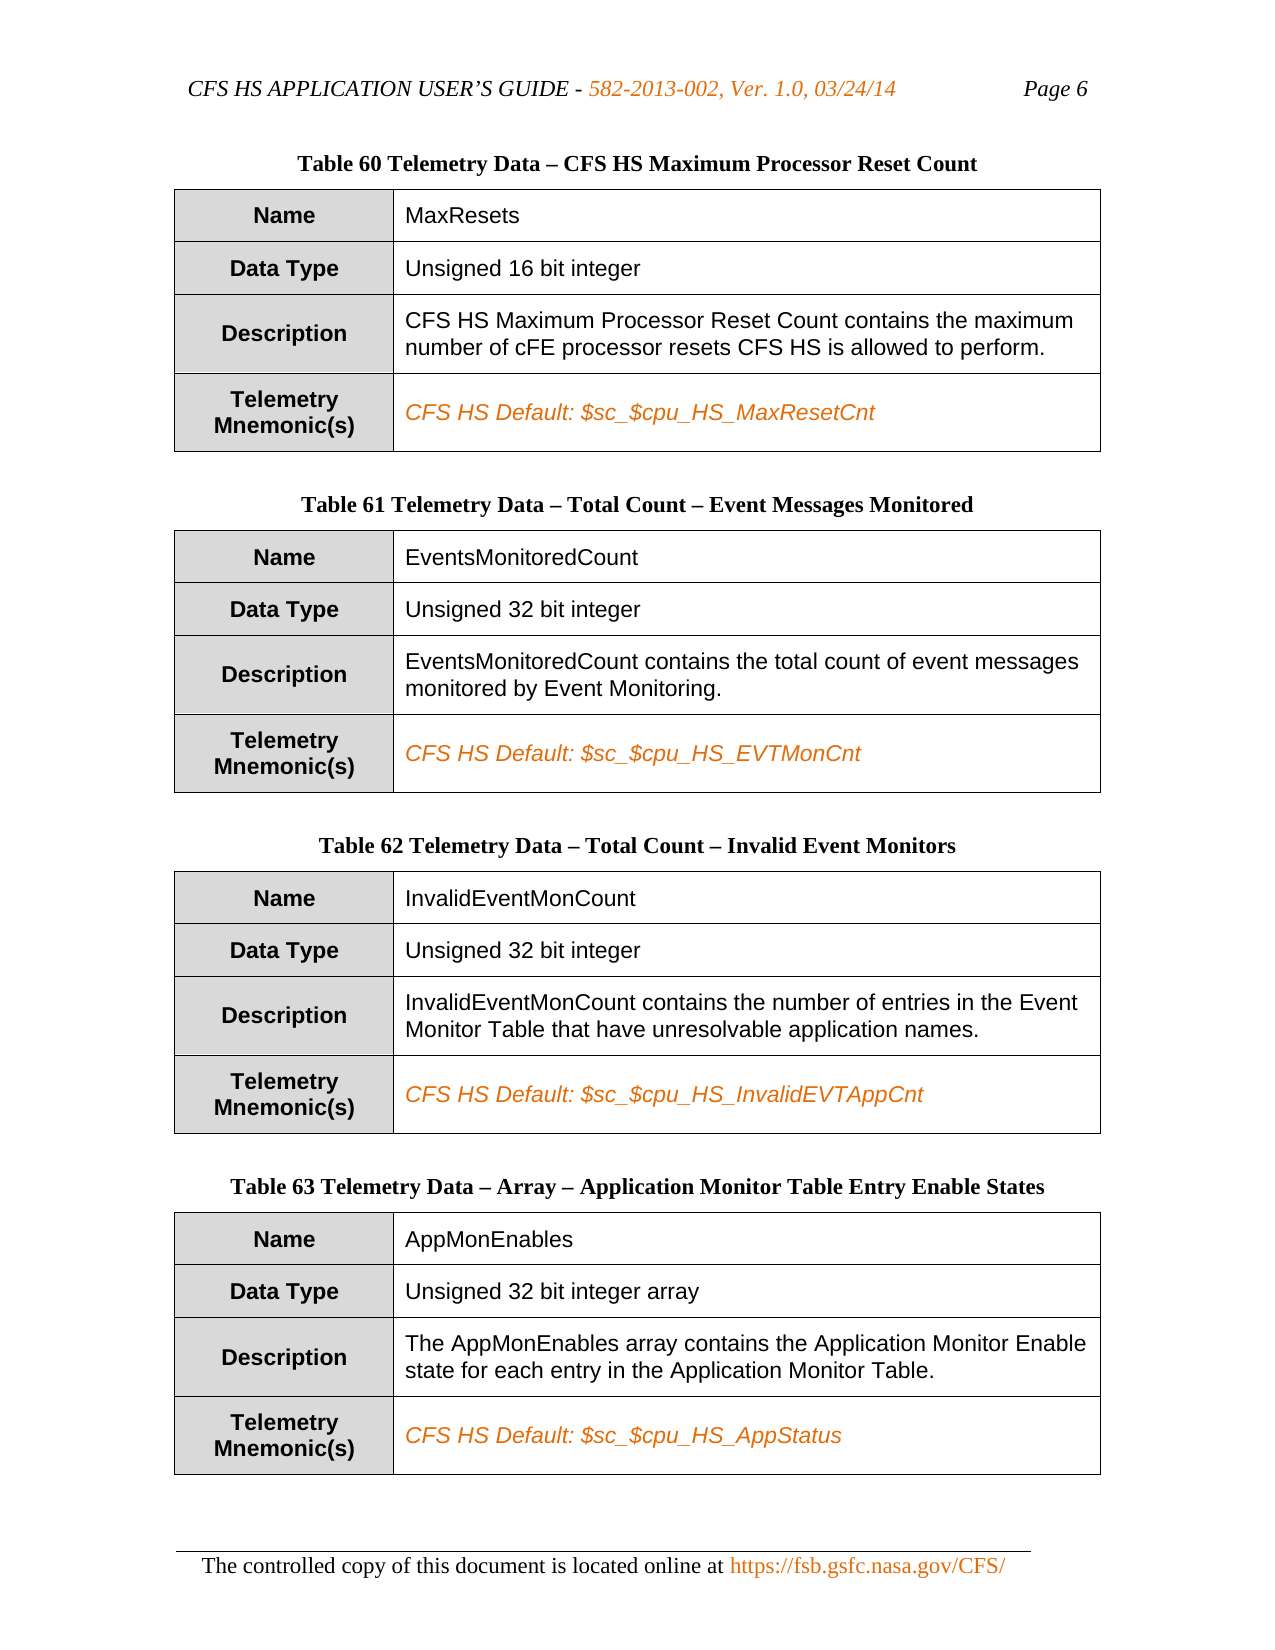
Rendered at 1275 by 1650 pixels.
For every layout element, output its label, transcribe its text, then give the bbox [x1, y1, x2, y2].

table_cell CFS HS Maximum Processor Reset Count contains the maximum number of cFE processor resets CFS HS is allowed to perform. [394, 295, 1100, 372]
table_cell Telemetry Mnemonic(s) [175, 374, 393, 451]
table_cell Unsigned 16 bit integer [394, 242, 1100, 294]
table_cell Unsigned 32 bit integer array [394, 1265, 1100, 1317]
text Table 60 Telemetry Data – CFS HS Maximum Processor Reset Count [187, 150, 1087, 176]
table_cell Telemetry Mnemonic(s) [175, 715, 393, 792]
table_cell CFS HS Default: $sc_$cpu_HS_MaxResetCnt [394, 374, 1100, 451]
text Table 61 Telemetry Data – Total Count – Event Messages Monitored [187, 491, 1087, 517]
table_cell Data Type [175, 242, 393, 294]
table_cell Description [175, 295, 393, 372]
table_cell Data Type [175, 583, 393, 635]
table_header Name [175, 531, 393, 582]
table_cell EventsMonitoredCount contains the total count of event messages monitored by Event Monitoring. [394, 636, 1100, 713]
text Table 62 Telemetry Data – Total Count – Invalid Event Monitors [187, 832, 1087, 858]
table_cell CFS HS Default: $sc_$cpu_HS_InvalidEVTAppCnt [394, 1056, 1100, 1133]
table_cell CFS HS Default: $sc_$cpu_HS_EVTMonCnt [394, 715, 1100, 792]
table_cell InvalidEventMonCount contains the number of entries in the Event Monitor Table that have unresolvable application names. [394, 977, 1100, 1054]
table_cell Description [175, 1318, 393, 1396]
table_header AppMonEnables [394, 1213, 1100, 1264]
text Table 63 Telemetry Data – Array – Application Monitor Table Entry Enable States [187, 1173, 1087, 1199]
table_cell CFS HS Default: $sc_$cpu_HS_AppStatus [394, 1397, 1100, 1474]
table_cell Data Type [175, 1265, 393, 1317]
table_cell Description [175, 636, 393, 713]
table_cell Description [175, 977, 393, 1054]
table_header InvalidEventMonCount [394, 872, 1100, 923]
table_cell The AppMonEnables array contains the Application Monitor Enable state for each entry in the Application Monitor Table. [394, 1318, 1100, 1396]
table_header Name [175, 190, 393, 241]
table_header Name [175, 872, 393, 923]
table_cell Unsigned 32 bit integer [394, 924, 1100, 976]
table_header Name [175, 1213, 393, 1264]
table_cell Unsigned 32 bit integer [394, 583, 1100, 635]
table_header EventsMonitoredCount [394, 531, 1100, 582]
table_header MaxResets [394, 190, 1100, 241]
table_cell Telemetry Mnemonic(s) [175, 1397, 393, 1474]
table_cell Telemetry Mnemonic(s) [175, 1056, 393, 1133]
table_cell Data Type [175, 924, 393, 976]
